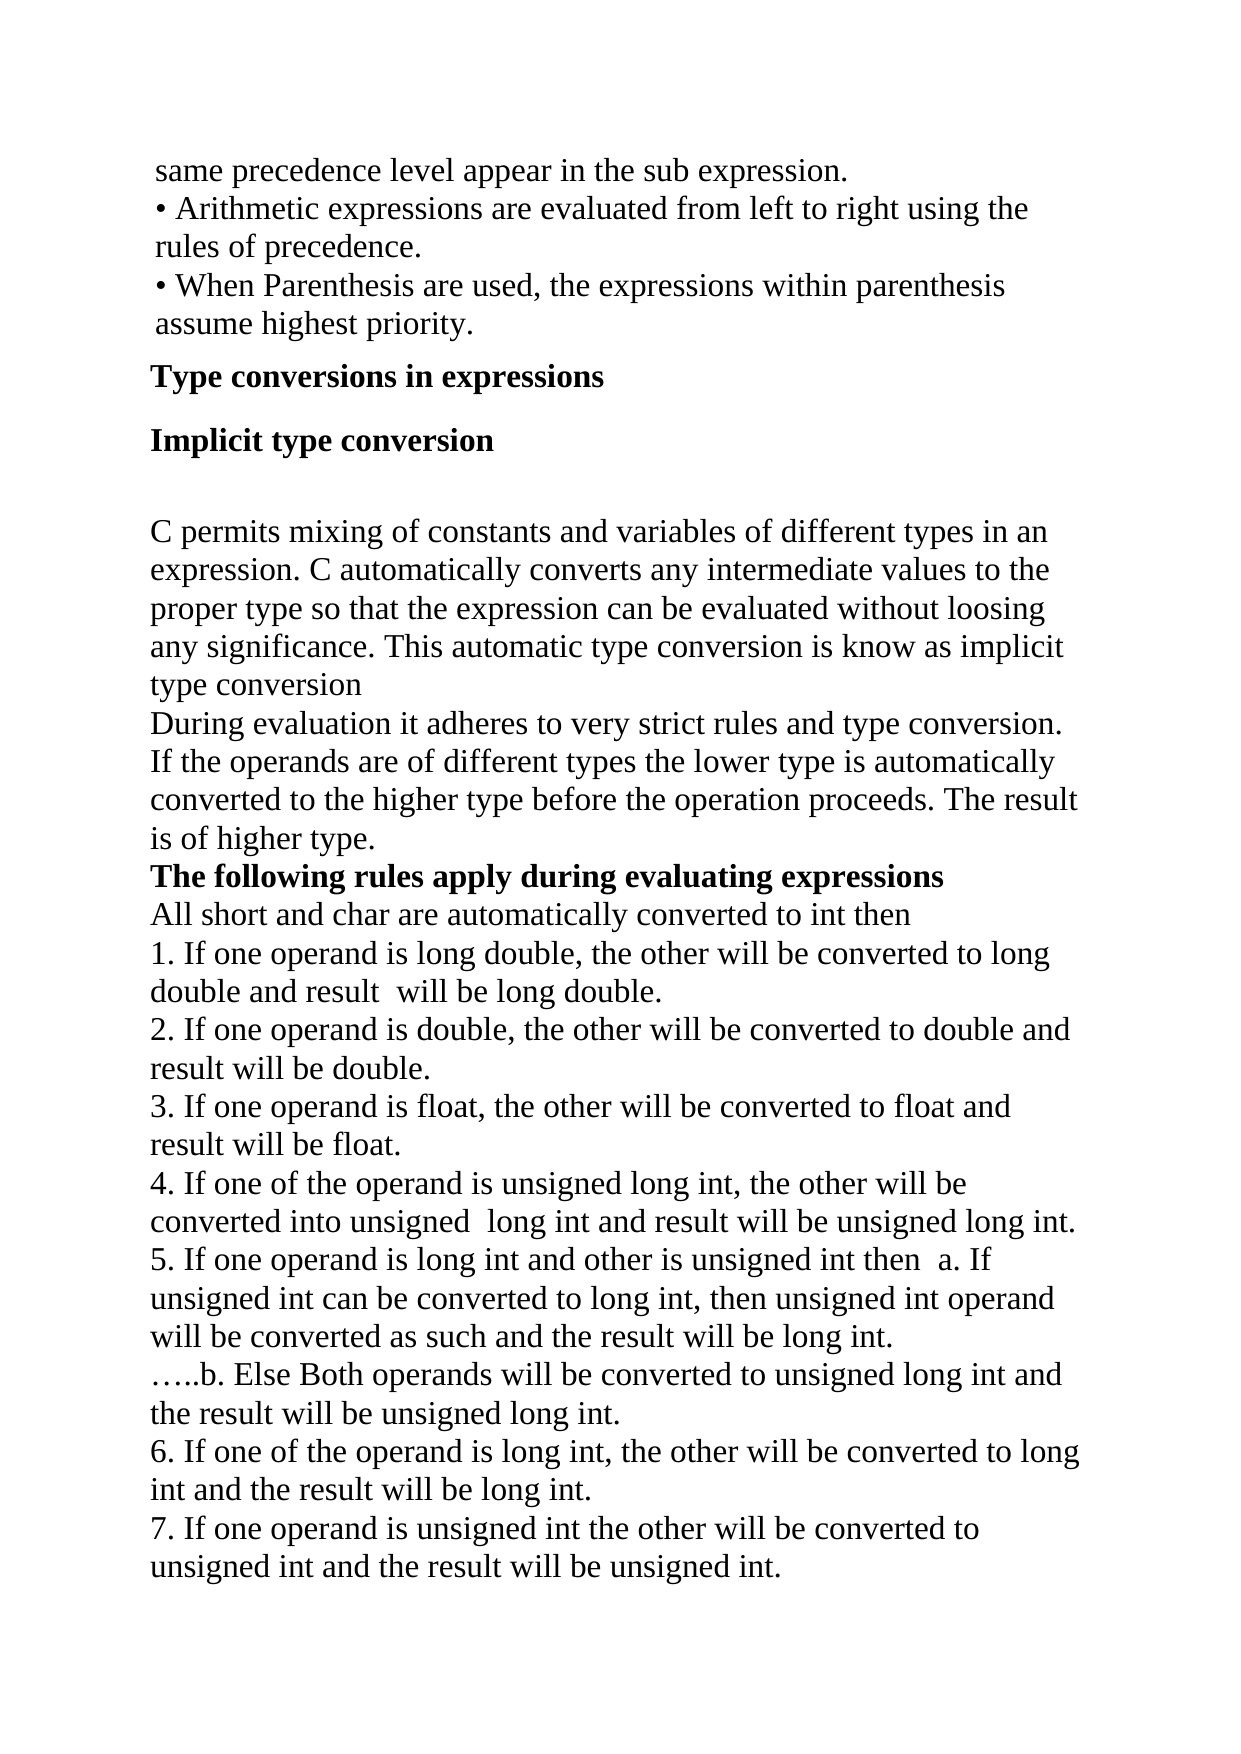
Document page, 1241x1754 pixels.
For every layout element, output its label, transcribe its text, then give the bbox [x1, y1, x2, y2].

text Implicit type conversion [150, 420, 1090, 486]
text C permits mixing of constants and variables of different types in an expression. C automatically converts any intermediate values to the proper type so that the expression can be evaluated without loosing any significance. This automatic type conversion is know as implicit type conversion During evaluation it adheres to very strict rules and type conversion. If the operands are of different types the lower type is automatically converted to the higher type before the operation proceeds. The result is of higher type. The following rules apply during evaluating expressions [150, 511, 1090, 895]
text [155, 150, 1085, 342]
text All short and char are automatically converted to int then 1. If one operand is long double, the other will be converted to long double and result will be long double. 2. If one operand is double, the other will be converted to double and result will be double. 3. If one operand is float, the other will be converted to float and result will be float. 4. If one of the operand is unsigned long int, the other will be converted into unsigned long int and result will be unsigned long int. 5. If one operand is long int and other is unsigned int then a. If unsigned int can be converted to long int, then unsigned int operand will be converted as such and the result will be long int. …..b. Else Both operands will be converted to unsigned long int and the result will be unsigned long int. 6. If one of the operand is long int, the other will be converted to long int and the result will be long int. 7. If one operand is unsigned int the other will be converted to unsigned int and the result will be unsigned int. [150, 895, 1090, 1585]
text Type conversions in expressions [150, 357, 1090, 395]
